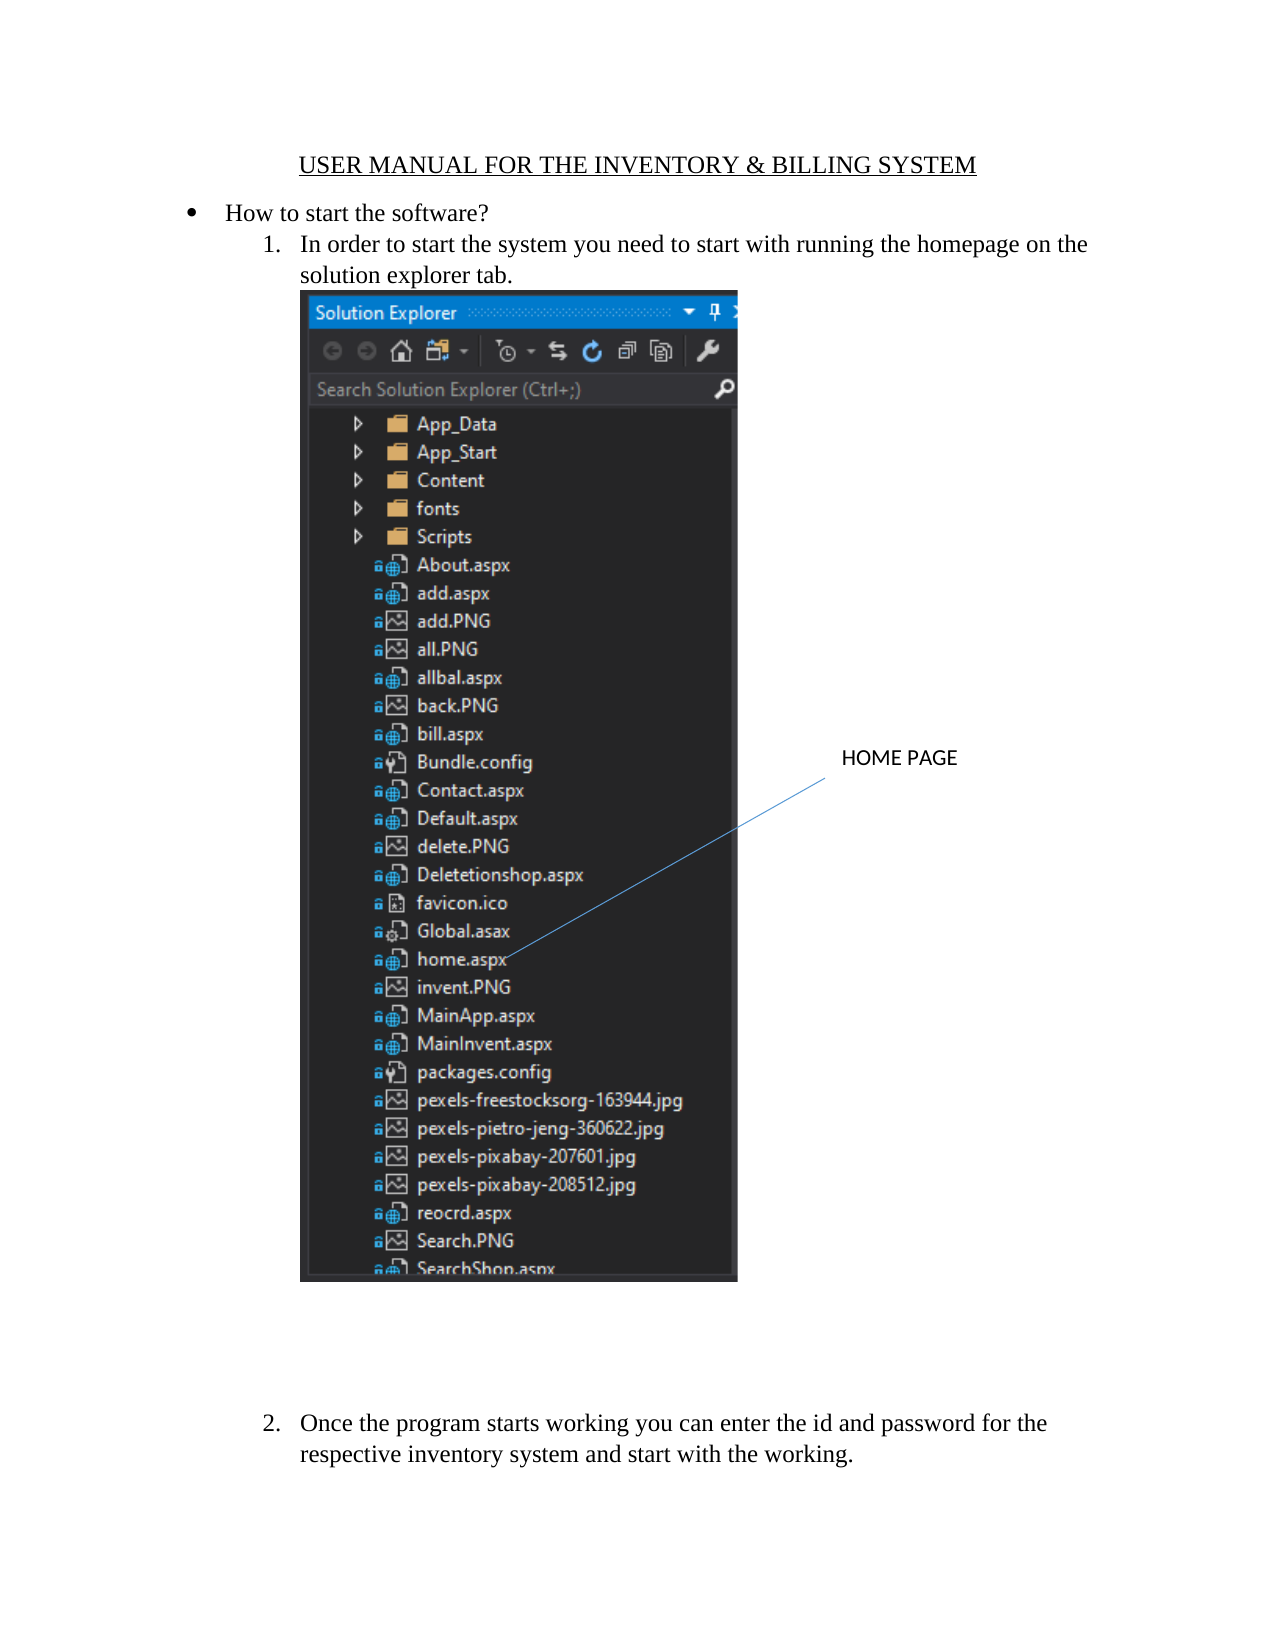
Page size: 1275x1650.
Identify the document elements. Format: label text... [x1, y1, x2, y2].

list In order to start the system you need to start with running the homepage on the solution explorer tab. [262, 229, 1125, 288]
picture [300, 290, 738, 1282]
text USER MANUAL FOR THE INVENTORY & BILLING SYSTEM [150, 150, 1125, 179]
list Once the program starts working you can enter the id and password for the respective inventory system and start with the working. [262, 1408, 1125, 1468]
list How to start the software? [187, 198, 1125, 226]
